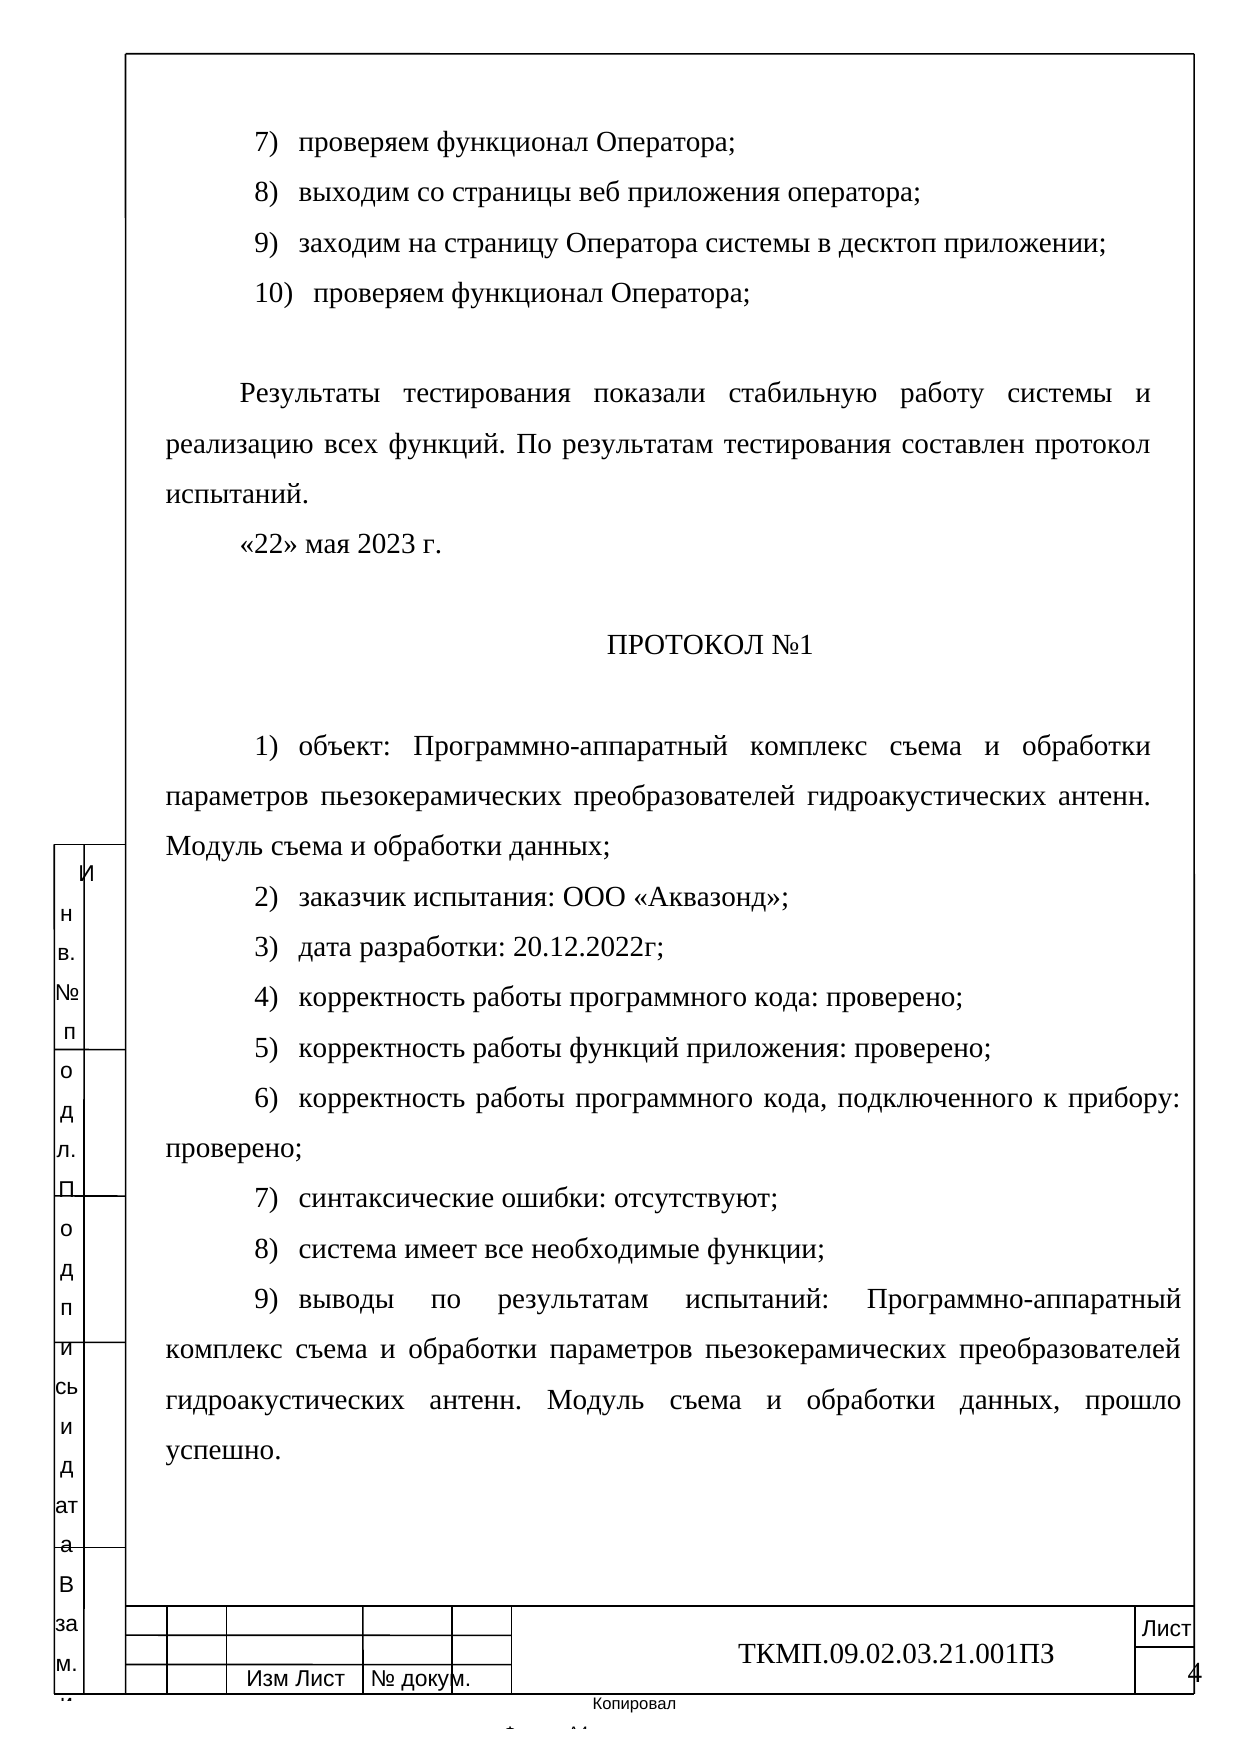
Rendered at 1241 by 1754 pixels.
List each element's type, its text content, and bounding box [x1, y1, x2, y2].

list корректность работы функций приложения: проверено; [165, 1030, 1181, 1063]
list система имеет все необходимые функции; [165, 1231, 1181, 1264]
list Результаты тестирования показали стабильную работу системы и реализацию всех функций. По результатам тестирования составлен протокол испытаний. [165, 376, 1152, 510]
list синтаксические ошибки: отсутствуют; [165, 1181, 1181, 1214]
list выходим со страницы веб приложения оператора; [165, 174, 1152, 208]
list дата разработки: 20.12.2022г; [165, 929, 1181, 963]
list корректность работы программного кода, подключенного к прибору: проверено; [165, 1080, 1181, 1164]
text «22» мая 2023 г. [151, 527, 1181, 560]
list заходим на страницу Оператора системы в десктоп приложении; [165, 225, 1152, 258]
list объект: Программно-аппаратный комплекс съема и обработки параметров пьезокерамических преобразователей гидроакустических антенн. Модуль съема и обработки данных; [165, 728, 1152, 778]
list объект: Программно-аппаратный комплекс съема и обработки параметров пьезокерамических преобразователей гидроакустических антенн. Модуль съема и обработки данных; [165, 812, 1152, 862]
list корректность работы программного кода: проверено; [165, 979, 1181, 1013]
list заказчик испытания: ООО «Аквазонд»; [165, 879, 1181, 912]
list выводы по результатам испытаний: Программно-аппаратный комплекс съема и обработки параметров пьезокерамических преобразователей гидроакустических антенн. Модуль съема и обработки данных, прошло успешно. [165, 1365, 1181, 1466]
list выводы по результатам испытаний: Программно-аппаратный комплекс съема и обработки параметров пьезокерамических преобразователей гидроакустических антенн. Модуль съема и обработки данных, прошло успешно. [165, 1281, 1181, 1332]
text ПРОТОКОЛ №1 [151, 627, 1181, 661]
list проверяем функционал Оператора; [165, 275, 1152, 308]
list проверяем функционал Оператора; [165, 124, 1152, 158]
